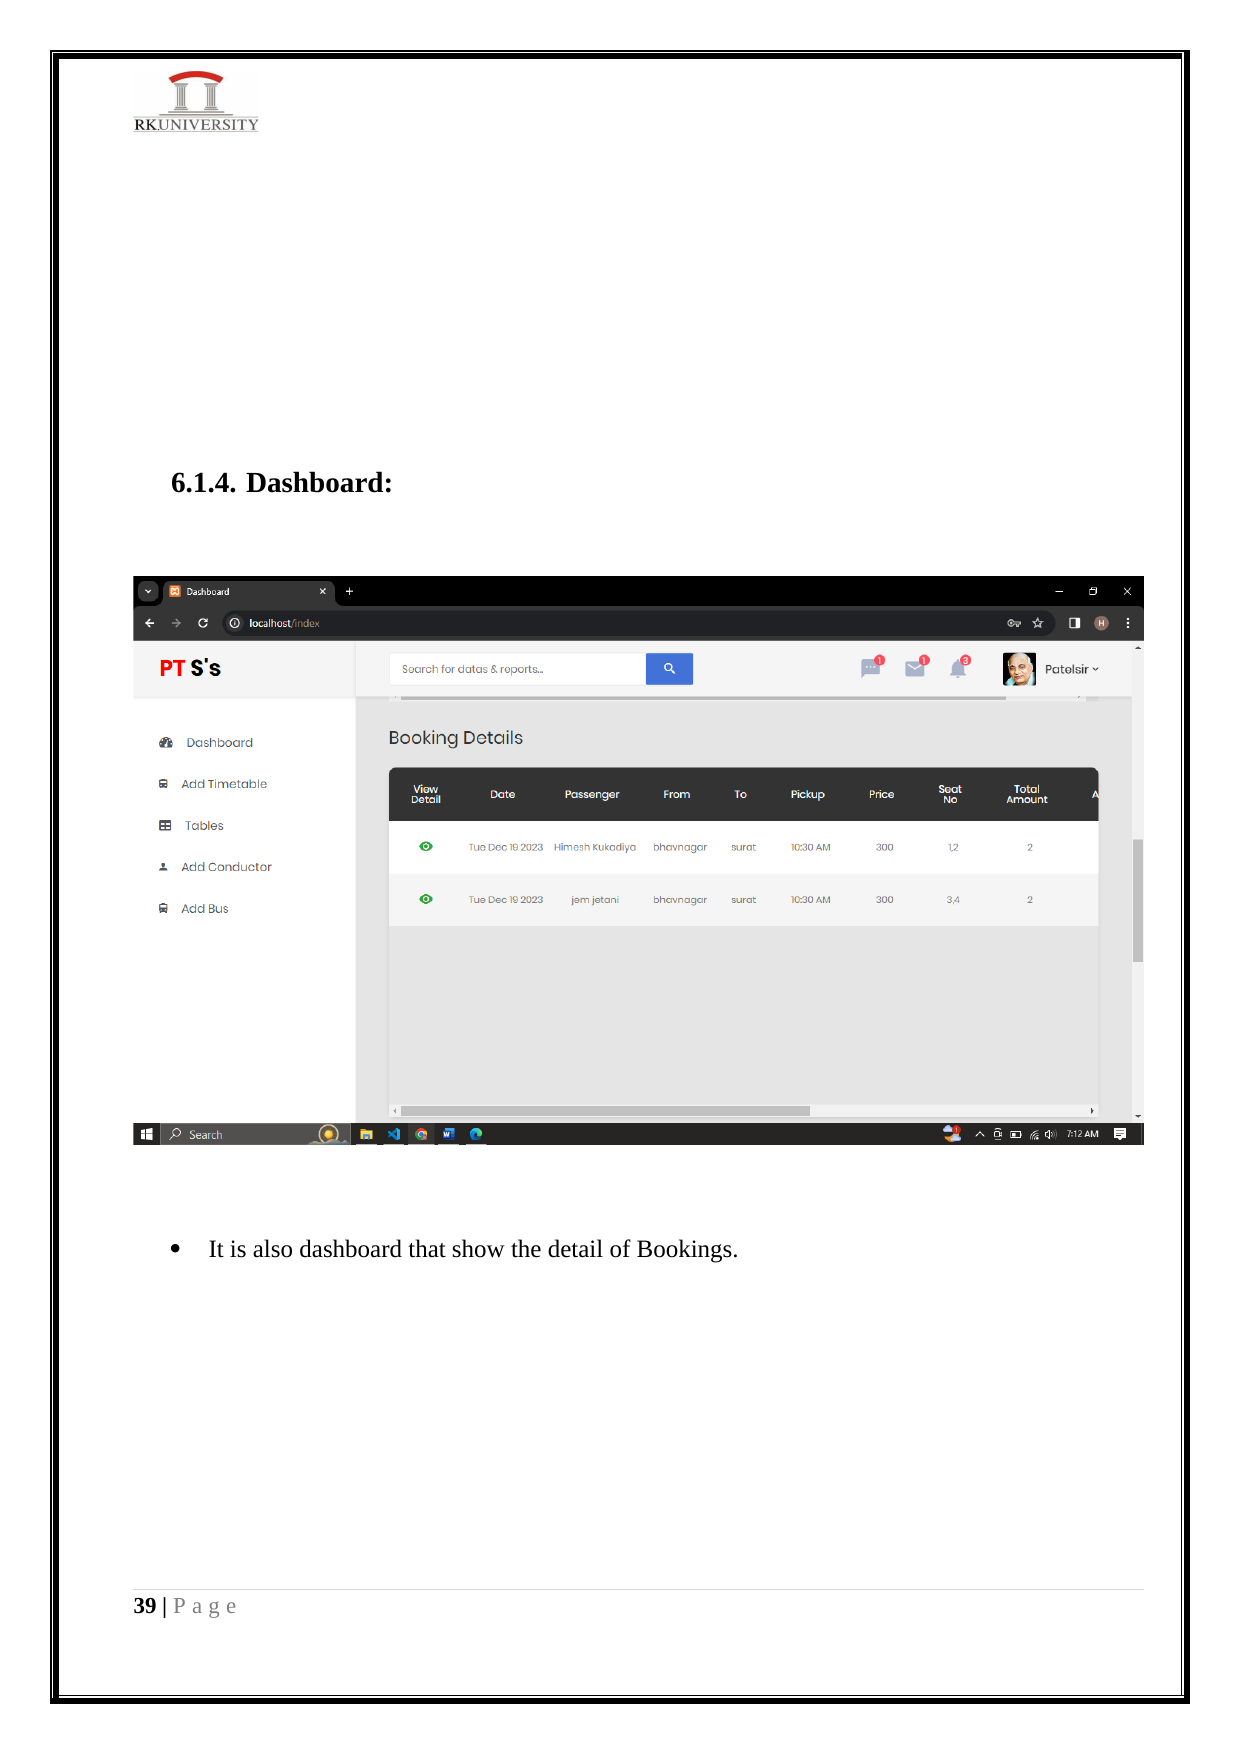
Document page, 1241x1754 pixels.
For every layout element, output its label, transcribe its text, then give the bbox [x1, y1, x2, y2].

picture [133, 576, 1144, 1145]
list Dashboard: [171, 466, 1144, 499]
picture [133, 71, 259, 132]
list It is also dashboard that show the detail of Bookings. [171, 1234, 1112, 1263]
